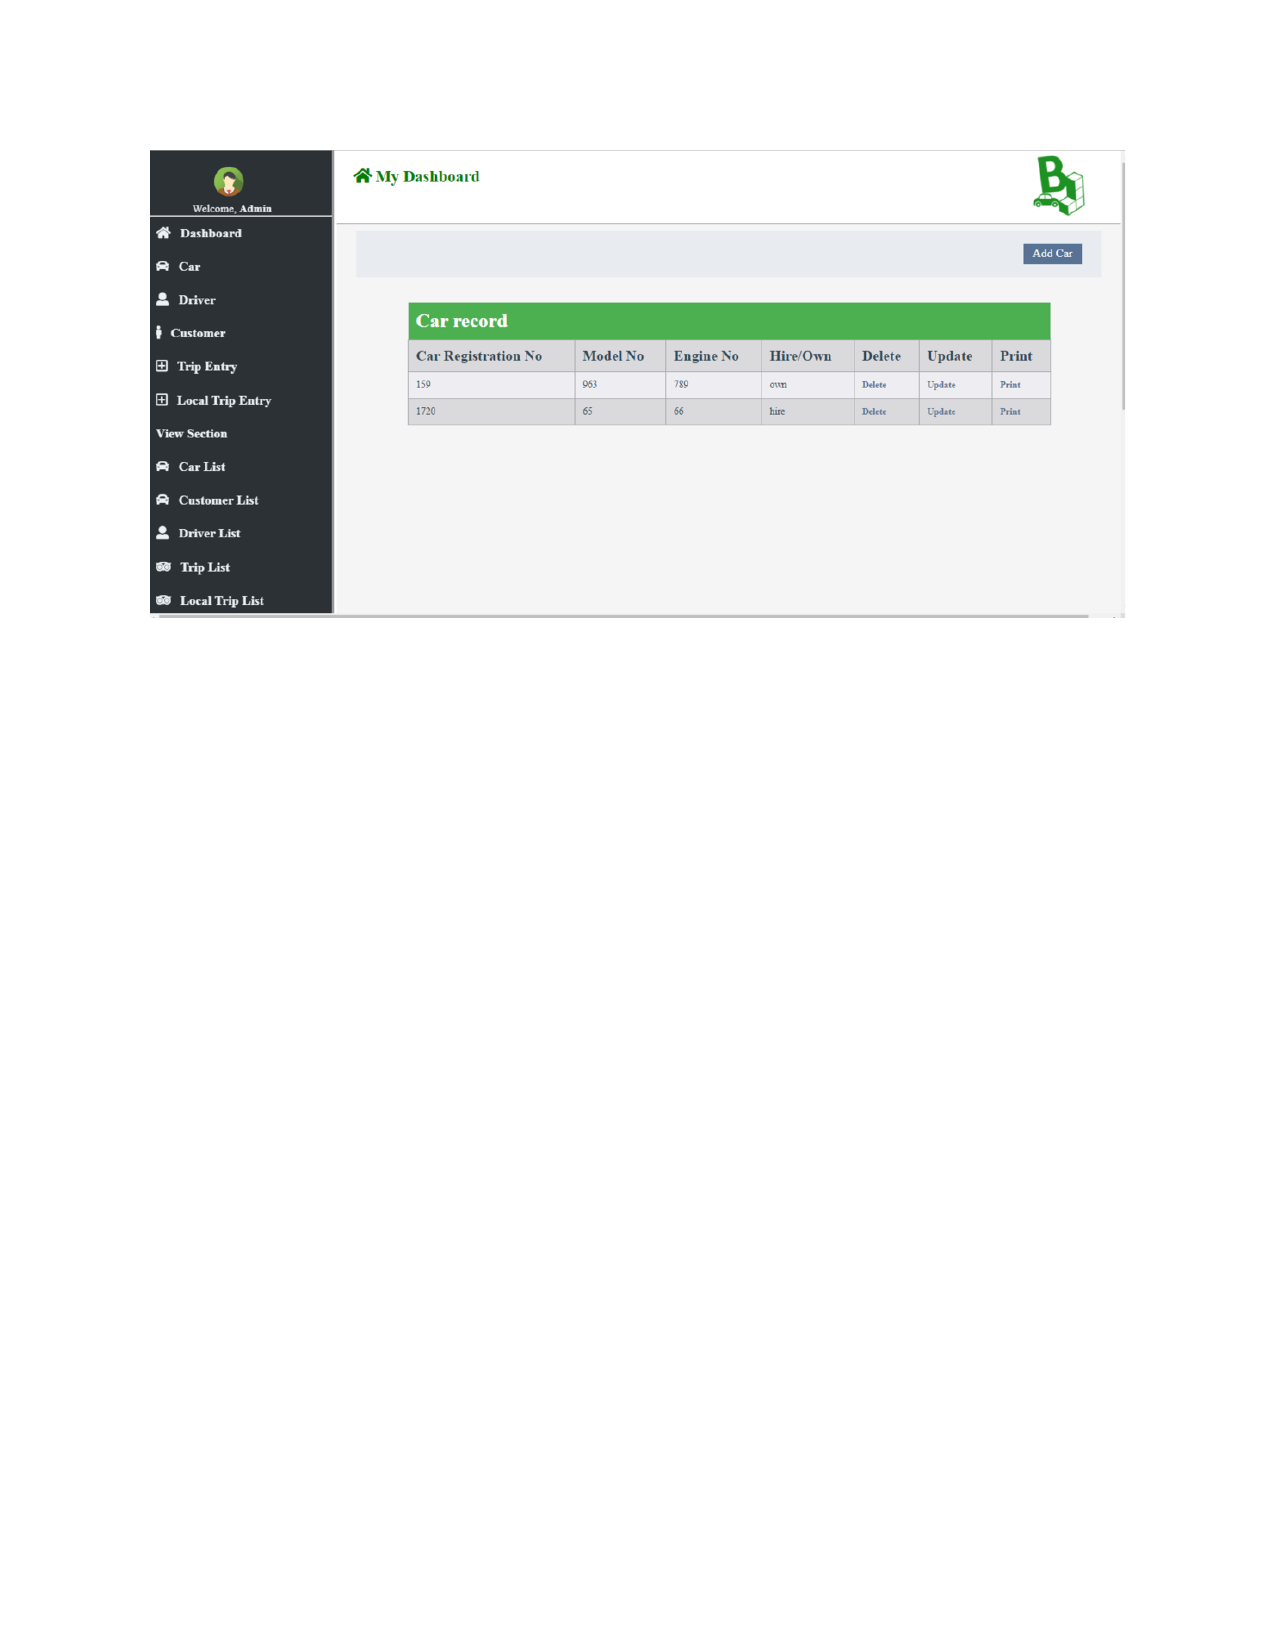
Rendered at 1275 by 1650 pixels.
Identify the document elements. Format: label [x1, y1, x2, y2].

picture [150, 150, 1125, 618]
